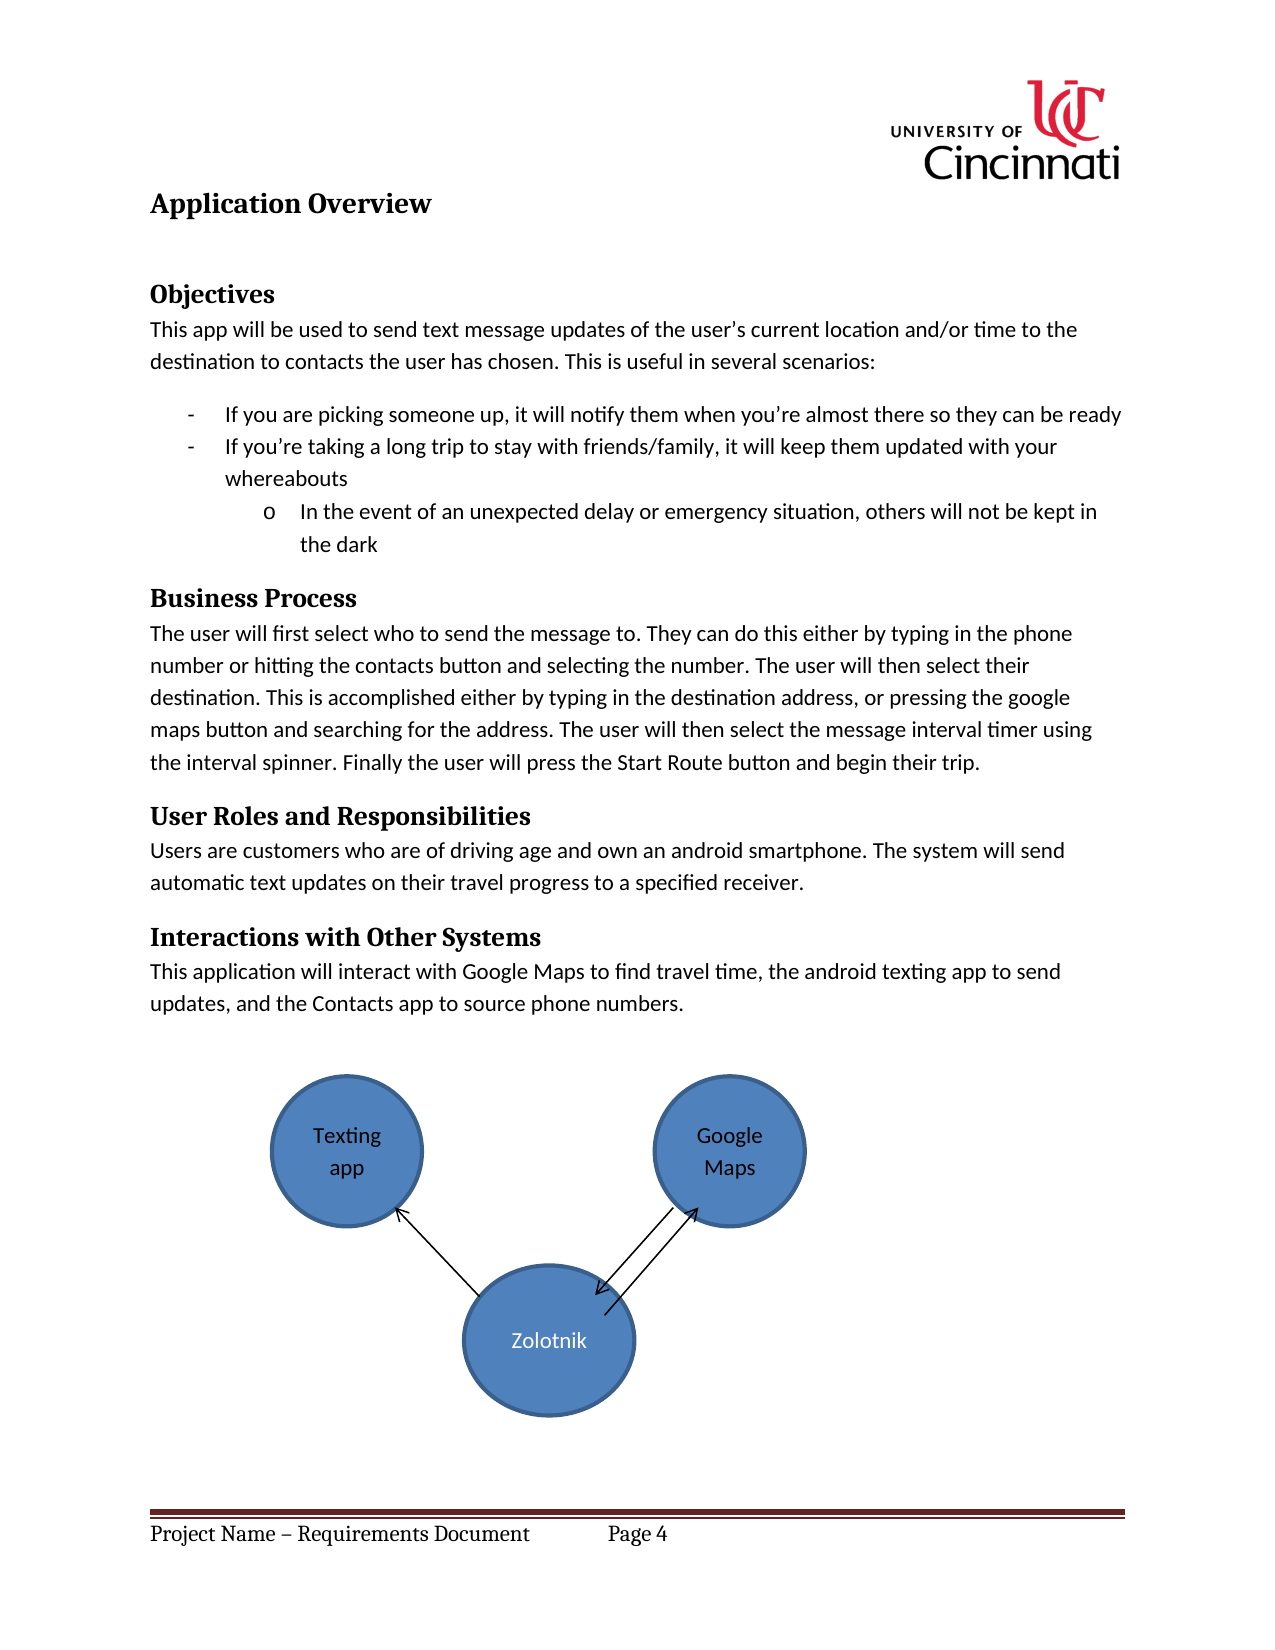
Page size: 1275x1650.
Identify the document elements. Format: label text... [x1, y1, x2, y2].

subtitle Interactions with Other Systems [150, 922, 1125, 953]
subtitle Business Process [150, 583, 1125, 614]
subtitle Objectives [150, 279, 1125, 310]
list If you’re taking a long trip to stay with friends/family, it will keep them updated with your whereabouts [187, 432, 1125, 493]
list In the event of an unexpected delay or emergency situation, others will not be kept in the dark [262, 497, 1125, 558]
subtitle Application Overview [150, 188, 1125, 221]
picture [886, 75, 1125, 188]
text This application will interact with Google Maps to find travel time, the android texting app to send updates, and the Contacts app to source phone numbers. [150, 957, 1125, 1017]
text Users are customers who are of driving age and own an android smartphone. The system will send automatic text updates on their travel progress to a specified receiver. [150, 836, 1125, 897]
subtitle User Roles and Responsibilities [150, 801, 1125, 832]
list If you are picking someone up, it will notify them when you’re almost there so they can be ready [187, 400, 1125, 428]
text The user will first select who to send the message to. They can do this either by typing in the phone number or hitting the contacts button and selecting the number. The user will then select their destination. This is accomplished either by typing in the destination address, or pressing the google maps button and searching for the address. The user will then select the message interval timer using the interval spinner. Finally the user will press the Start Route button and begin their trip. [150, 619, 1125, 776]
text This app will be used to send text message updates of the user’s current location and/or time to the destination to contacts the user has chosen. This is useful in several scenarios: [150, 315, 1125, 375]
